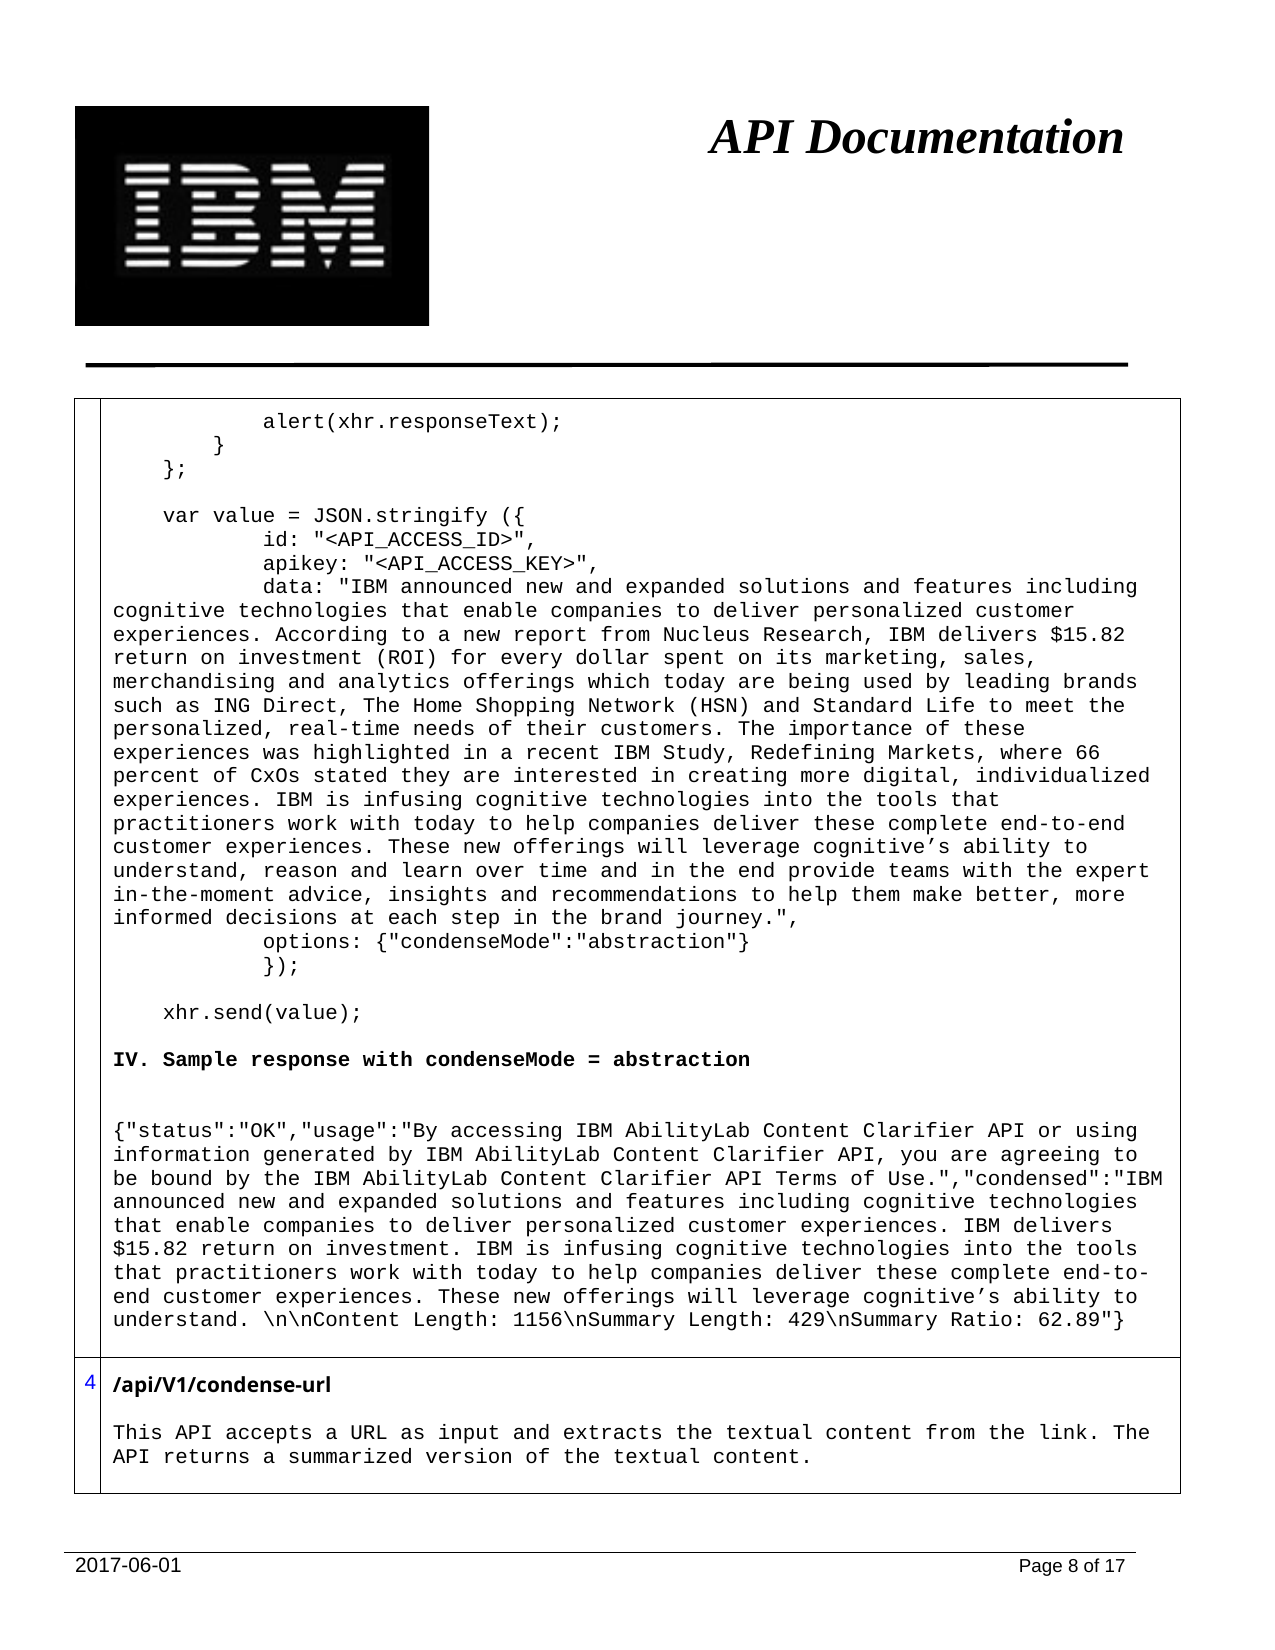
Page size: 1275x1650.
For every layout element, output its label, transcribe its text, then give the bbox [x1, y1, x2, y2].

table_cell 3 [75, 399, 100, 1357]
picture [75, 106, 430, 326]
table_cell 4 [75, 1358, 100, 1493]
